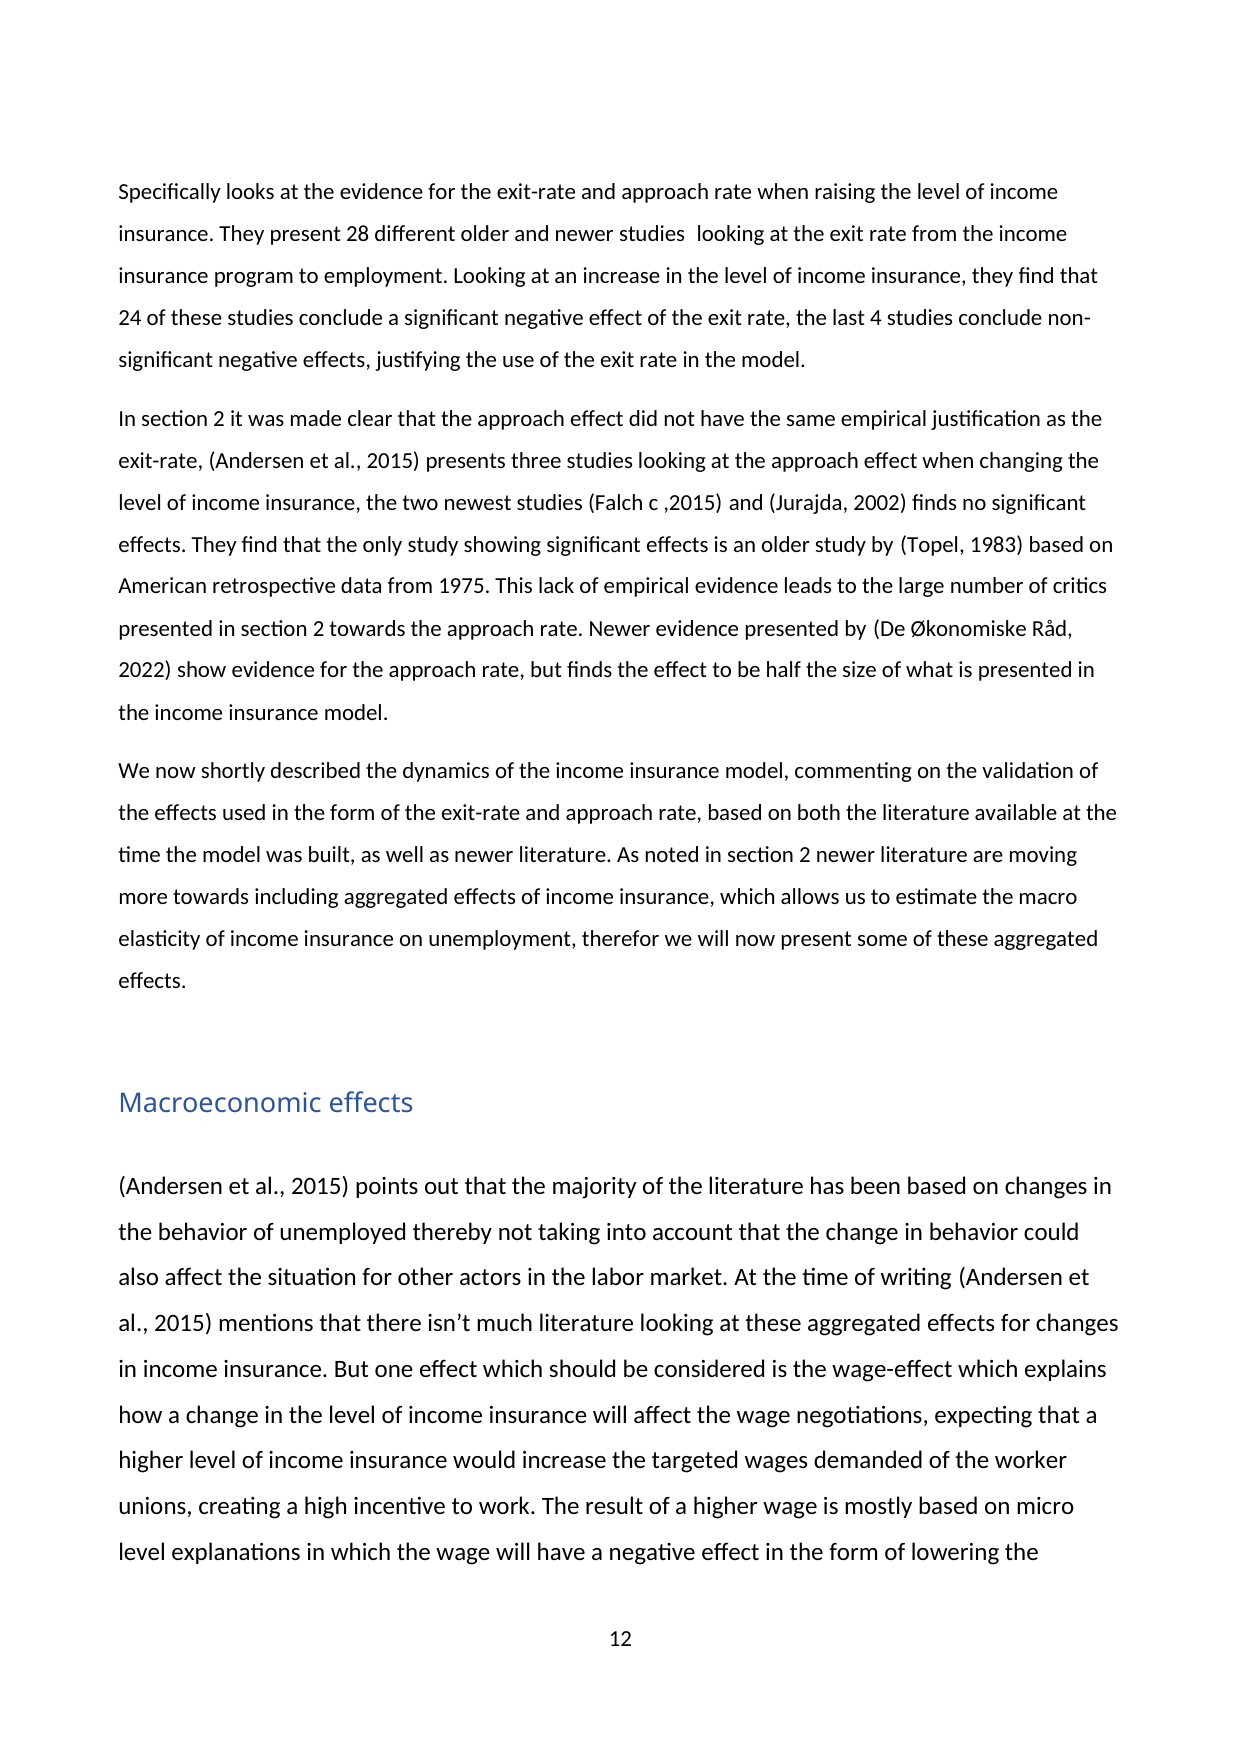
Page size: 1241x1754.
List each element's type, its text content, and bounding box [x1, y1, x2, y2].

text We now shortly described the dynamics of the income insurance model, commenting on the validation of the effects used in the form of the exit-rate and approach rate, based on both the literature available at the time the model was built, as well as newer literature. As noted in section 2 newer literature are moving more towards including aggregated effects of income insurance, which allows us to estimate the macro elasticity of income insurance on unemployment, therefor we will now present some of these aggregated effects. [118, 756, 1122, 994]
subtitle Macroeconomic effects [118, 1083, 1122, 1120]
